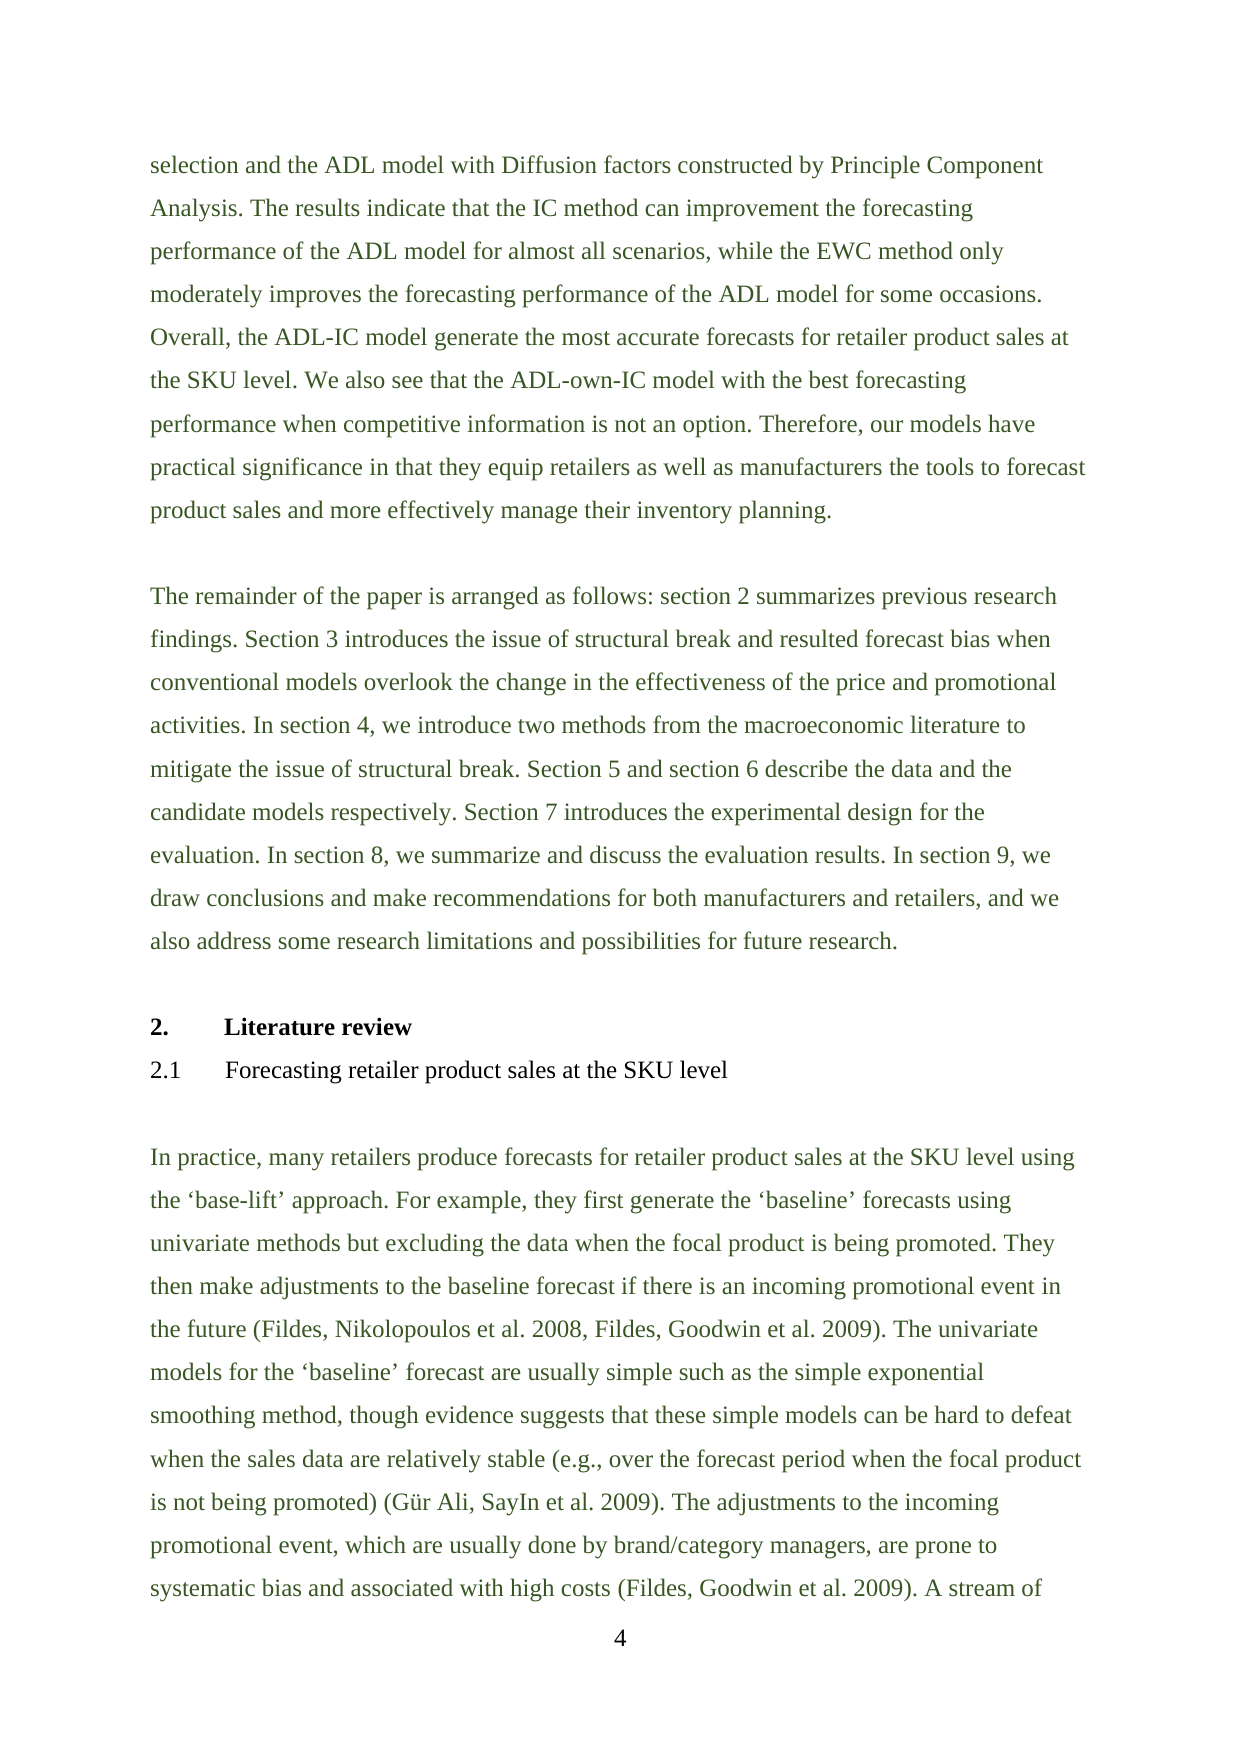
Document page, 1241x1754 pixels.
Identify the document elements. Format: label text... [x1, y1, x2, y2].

text 2. Literature review [150, 1012, 1090, 1041]
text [150, 150, 1090, 524]
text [150, 1142, 1090, 1602]
text 2.1 Forecasting retailer product sales at the SKU level [150, 1056, 1090, 1084]
text The remainder of the paper is arranged as follows: section 2 summarizes previous research findings. Section 3 introduces the issue of structural break and resulted forecast bias when conventional models overlook the change in the effectiveness of the price and promotional activities. In section 4, we introduce two methods from the macroeconomic literature to mitigate the issue of structural break. Section 5 and section 6 describe the data and the candidate models respectively. Section 7 introduces the experimental design for the evaluation. In section 8, we summarize and discuss the evaluation results. In section 9, we draw conclusions and make recommendations for both manufacturers and retailers, and we also address some research limitations and possibilities for future research. [150, 581, 1090, 955]
